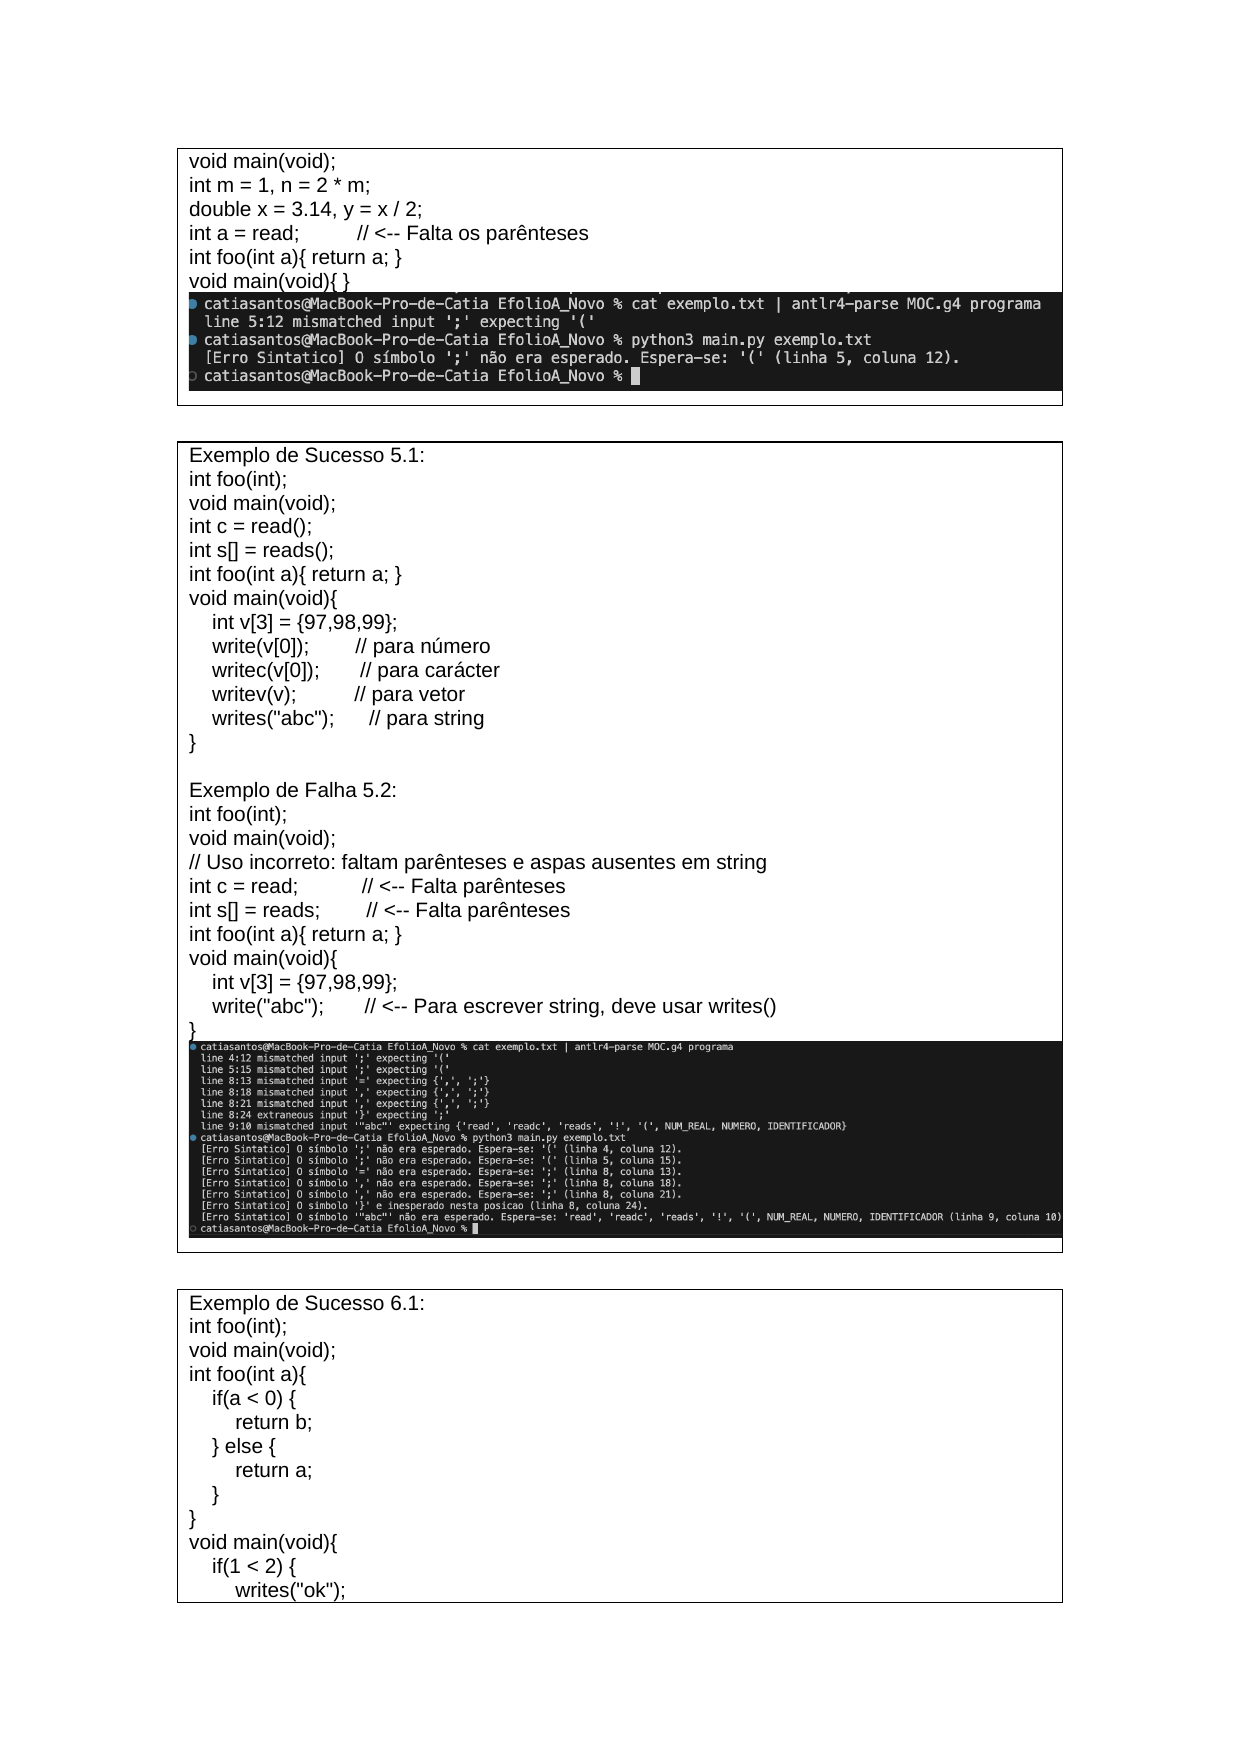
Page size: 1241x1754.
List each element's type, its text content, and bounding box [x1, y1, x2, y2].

picture [188, 292, 1063, 391]
table_header Exemplo de Sucesso 5.1: int foo(int); void main(void); int c = read(); int s[] = reads(); int foo(int a){ return a; } void main(void){ int v[3] = {97,98,99}; write(v[0]); // para número writec(v[0]); // para carácter writev(v); // para vetor writes("abc"); // para string } Exemplo de Falha 5.2: int foo(int); void main(void); // Uso incorreto: faltam parênteses e aspas ausentes em string int c = read; // <-- Falta parênteses int s[] = reads; // <-- Falta parênteses int foo(int a){ return a; } void main(void){ int v[3] = {97,98,99}; write("abc"); // <-- Para escrever string, deve usar writes() } [178, 443, 1062, 1252]
picture [188, 1041, 1063, 1238]
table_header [178, 149, 1062, 404]
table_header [178, 1290, 1062, 1602]
